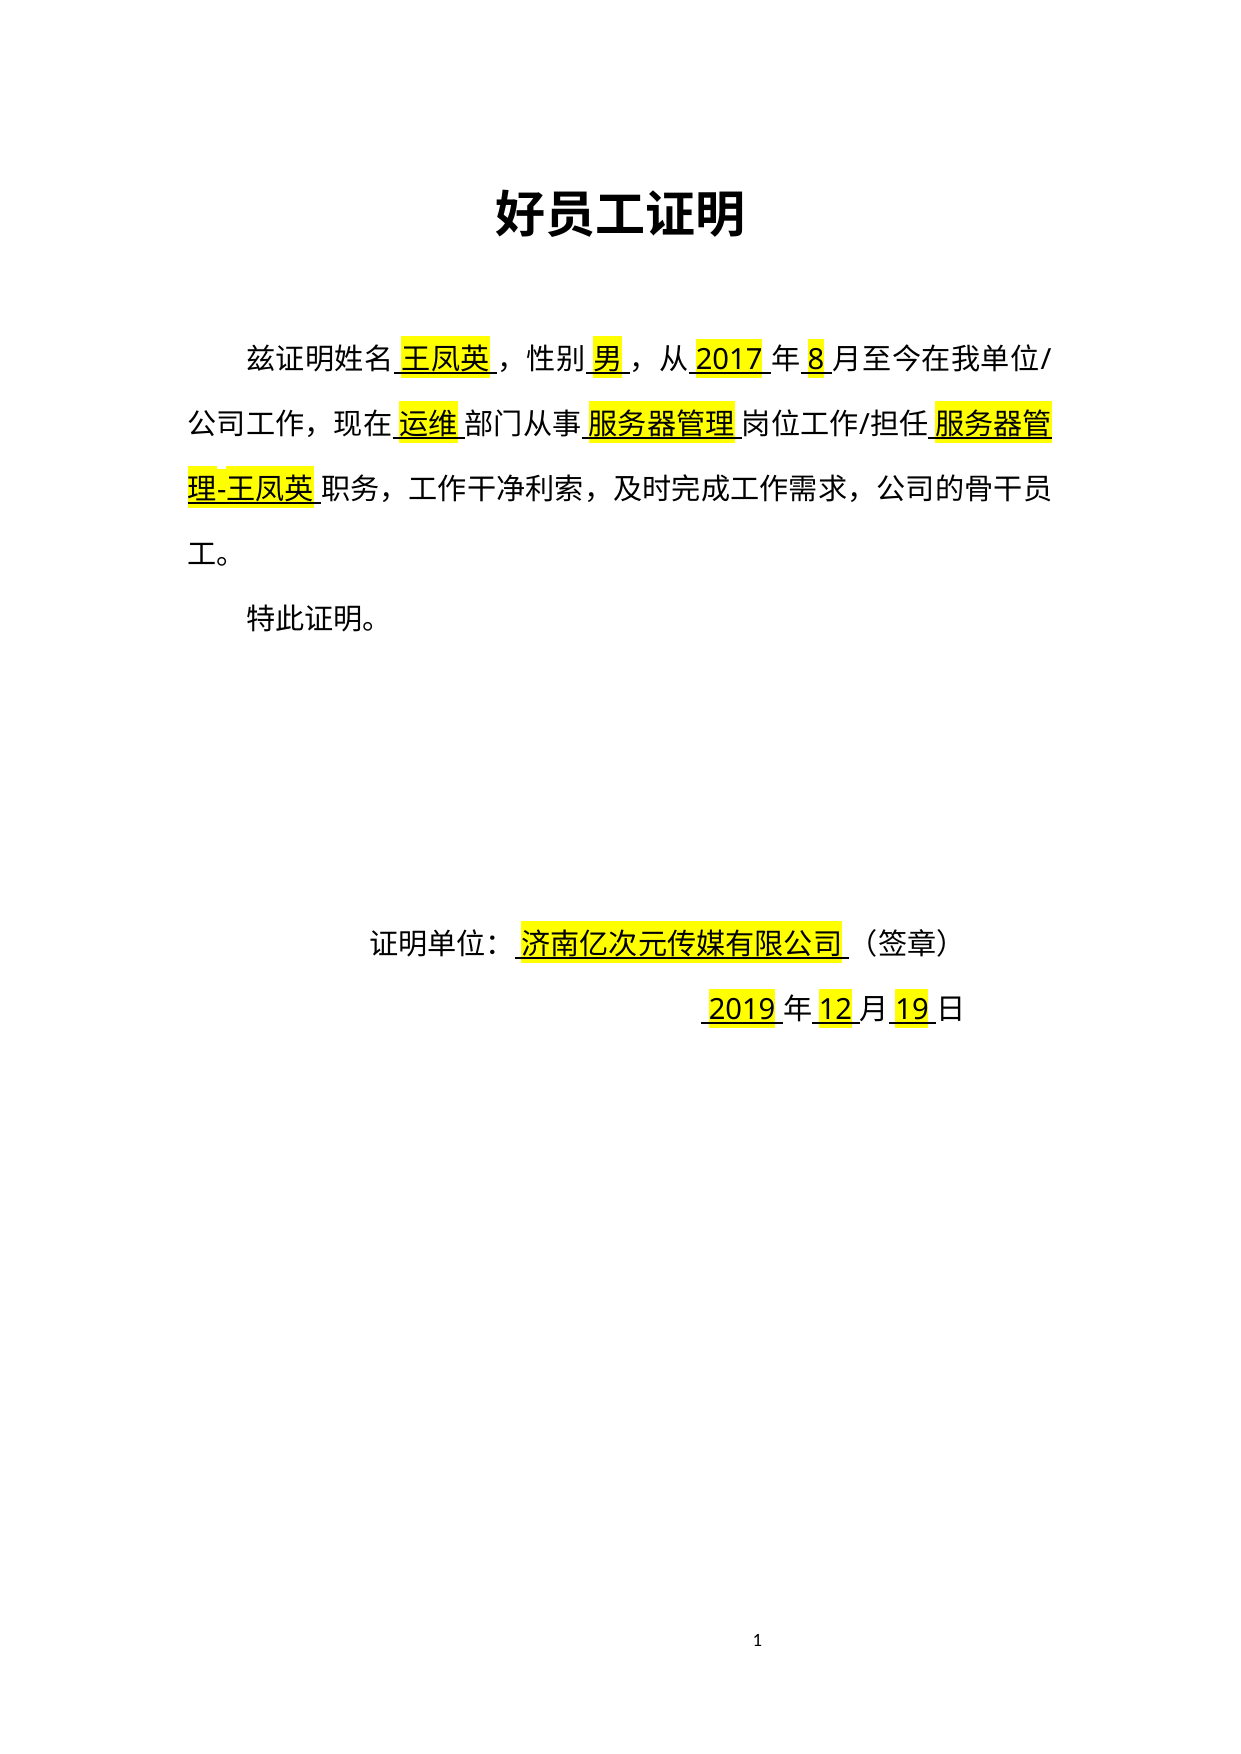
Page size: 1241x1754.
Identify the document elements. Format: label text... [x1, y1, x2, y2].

text 证明单位： 济南亿次元传媒有限公司 （签章） [187, 909, 965, 974]
text 特此证明。 [187, 584, 1053, 649]
text 2019 年 12 月 19 日 [187, 974, 965, 1039]
text 好员工证明 [187, 162, 1053, 259]
text 兹证明姓名 王凤英 ，性别 男 ，从 2017 年 8 月至今在我单位/公司工作，现在 运维 部门从事 服务器管理 岗位工作/担任 服务器管理-王凤英 职务，工作干净利索，及时完成工作需求，公司的骨干员工。 [187, 324, 1053, 584]
